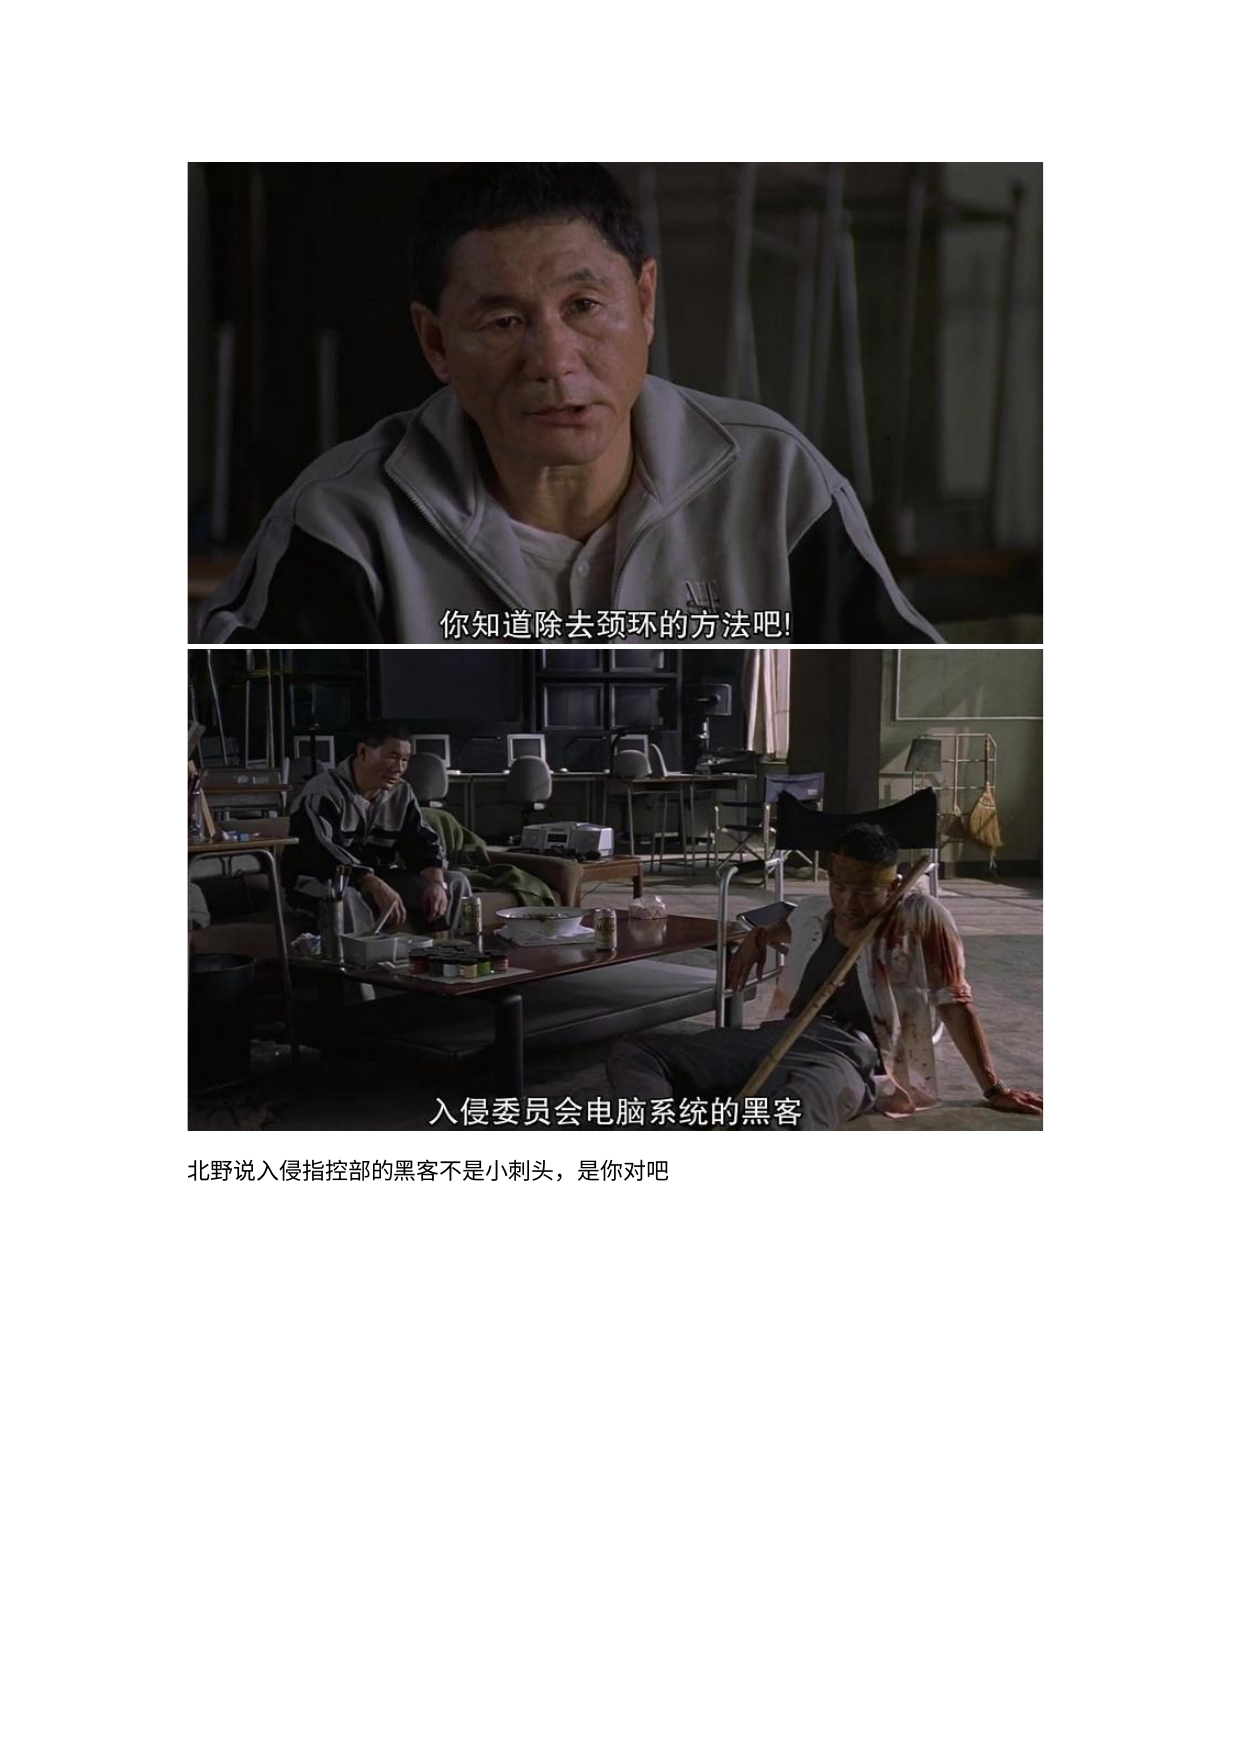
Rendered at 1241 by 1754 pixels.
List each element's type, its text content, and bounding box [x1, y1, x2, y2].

picture [187, 162, 1044, 644]
picture [187, 649, 1044, 1131]
text 北野说入侵指控部的黑客不是小刺头，是你对吧 [187, 1137, 1053, 1202]
